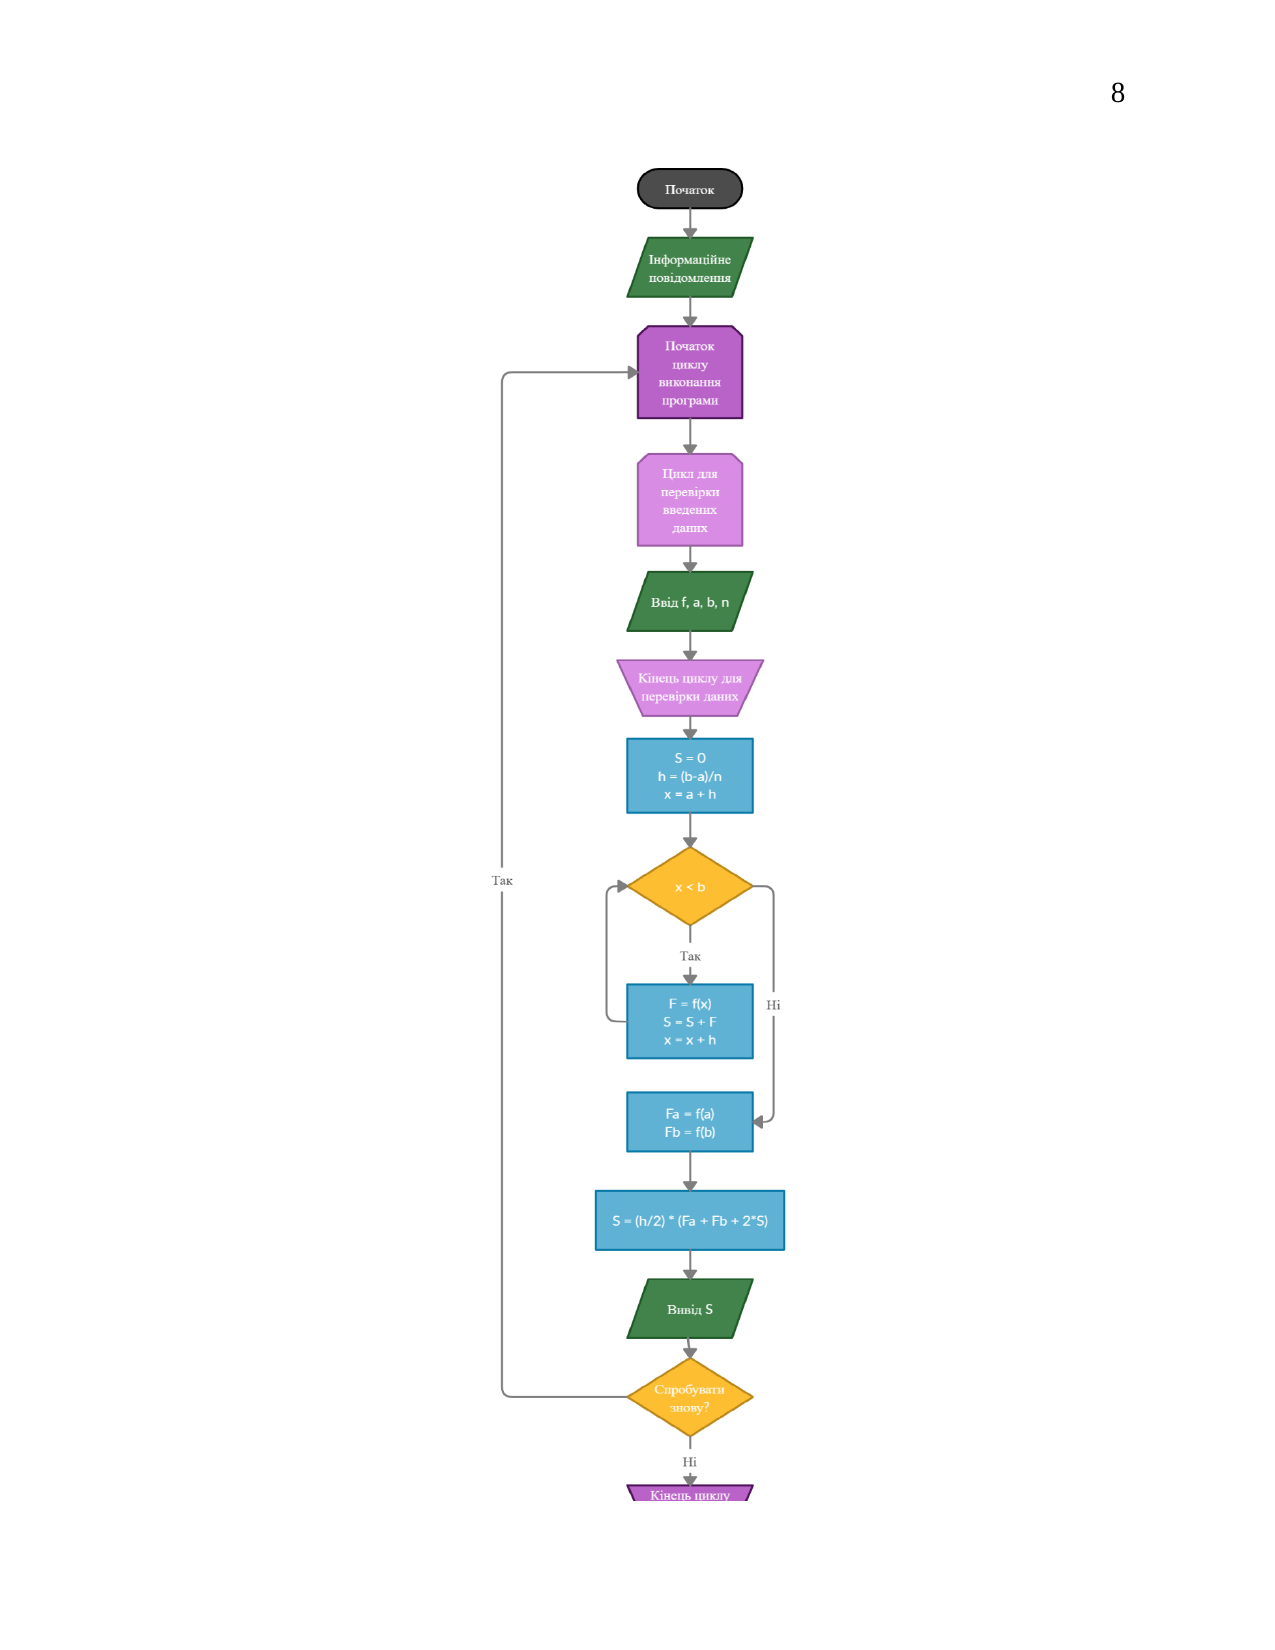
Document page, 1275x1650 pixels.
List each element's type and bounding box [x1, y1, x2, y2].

picture [470, 150, 805, 1501]
